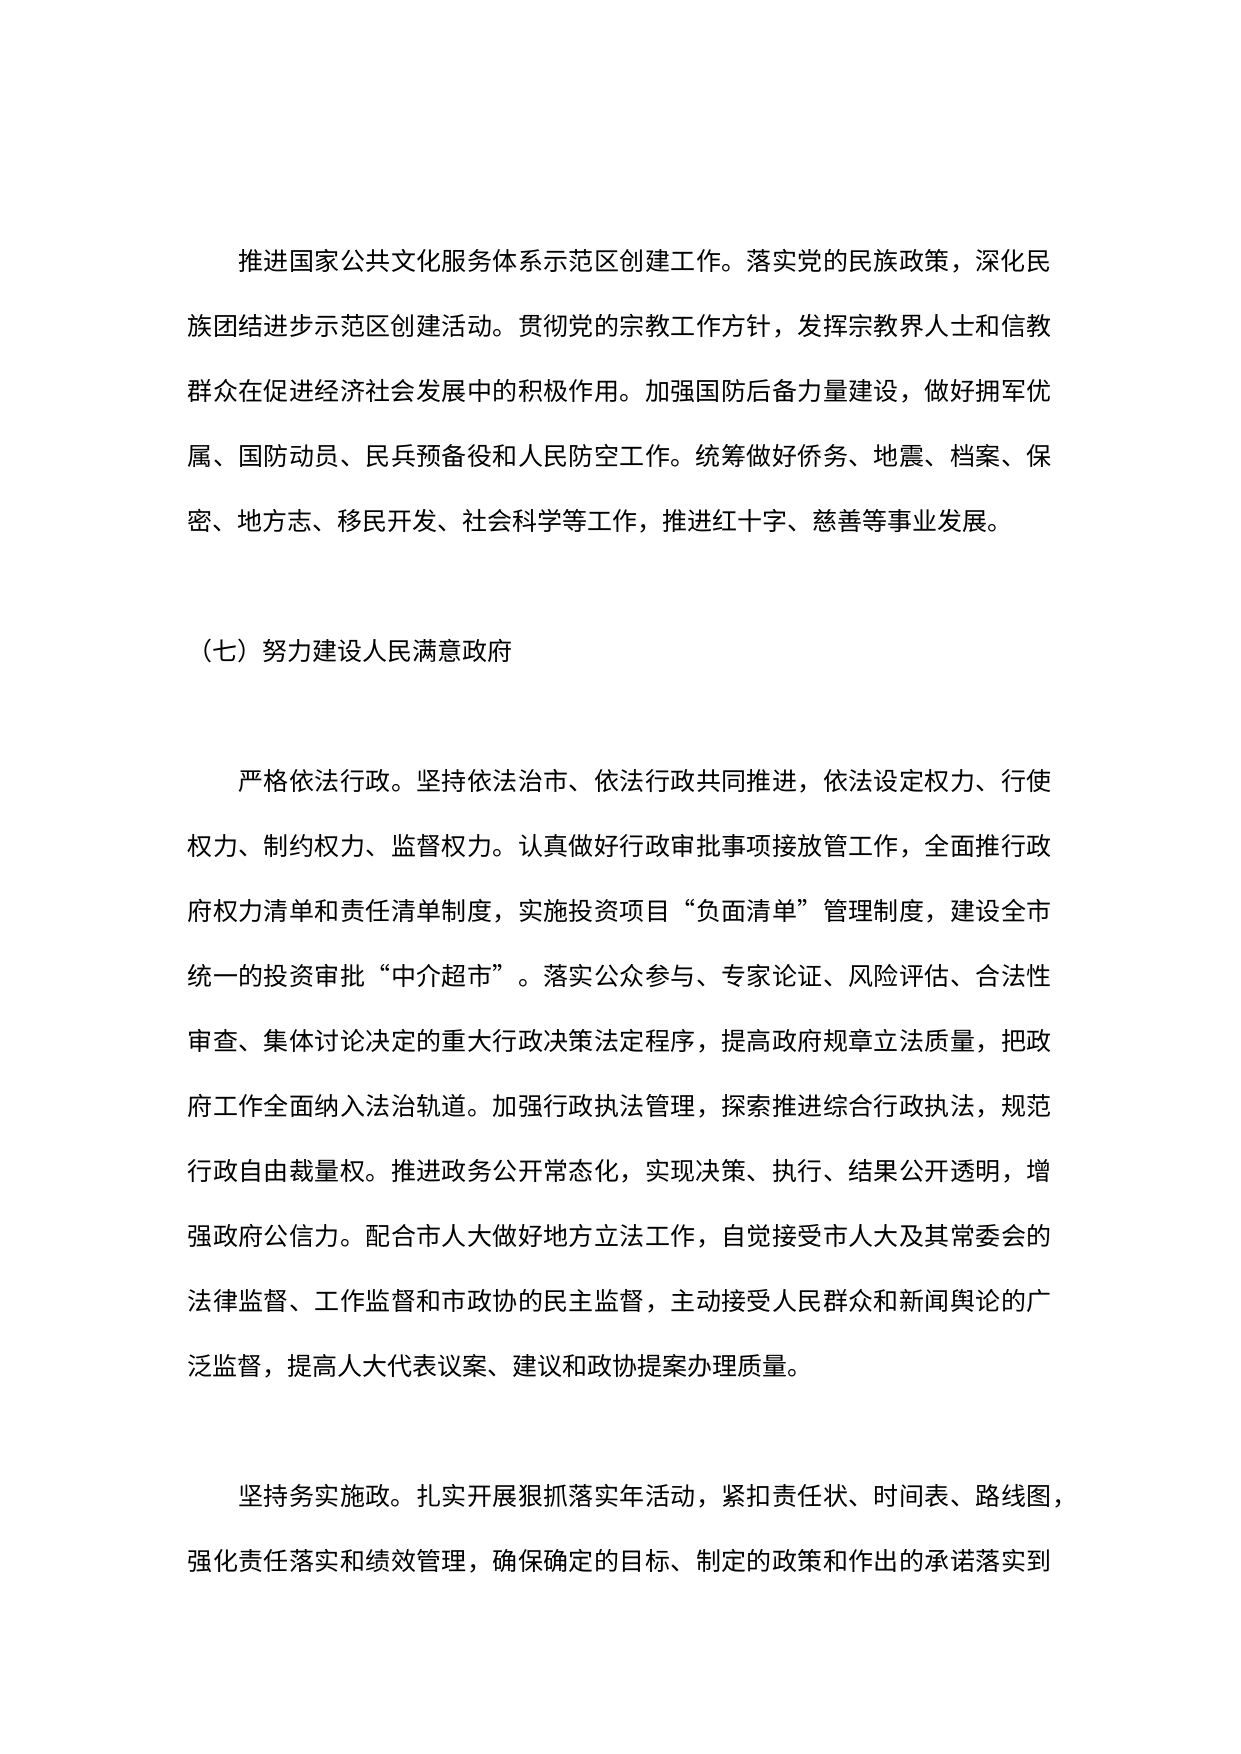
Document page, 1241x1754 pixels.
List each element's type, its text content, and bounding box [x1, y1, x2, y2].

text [187, 1462, 1053, 1592]
text 推进国家公共文化服务体系示范区创建工作。落实党的民族政策，深化民族团结进步示范区创建活动。贯彻党的宗教工作方针，发挥宗教界人士和信教群众在促进经济社会发展中的积极作用。加强国防后备力量建设，做好拥军优属、国防动员、民兵预备役和人民防空工作。统筹做好侨务、地震、档案、保密、地方志、移民开发、社会科学等工作，推进红十字、慈善等事业发展。 [187, 227, 1053, 552]
text （七）努力建设人民满意政府 [187, 617, 1053, 682]
text 严格依法行政。坚持依法治市、依法行政共同推进，依法设定权力、行使权力、制约权力、监督权力。认真做好行政审批事项接放管工作，全面推行政府权力清单和责任清单制度，实施投资项目“负面清单”管理制度，建设全市统一的投资审批“中介超市”。落实公众参与、专家论证、风险评估、合法性审查、集体讨论决定的重大行政决策法定程序，提高政府规章立法质量，把政府工作全面纳入法治轨道。加强行政执法管理，探索推进综合行政执法，规范行政自由裁量权。推进政务公开常态化，实现决策、执行、结果公开透明，增强政府公信力。配合市人大做好地方立法工作，自觉接受市人大及其常委会的法律监督、工作监督和市政协的民主监督，主动接受人民群众和新闻舆论的广泛监督，提高人大代表议案、建议和政协提案办理质量。 [187, 747, 1053, 1397]
